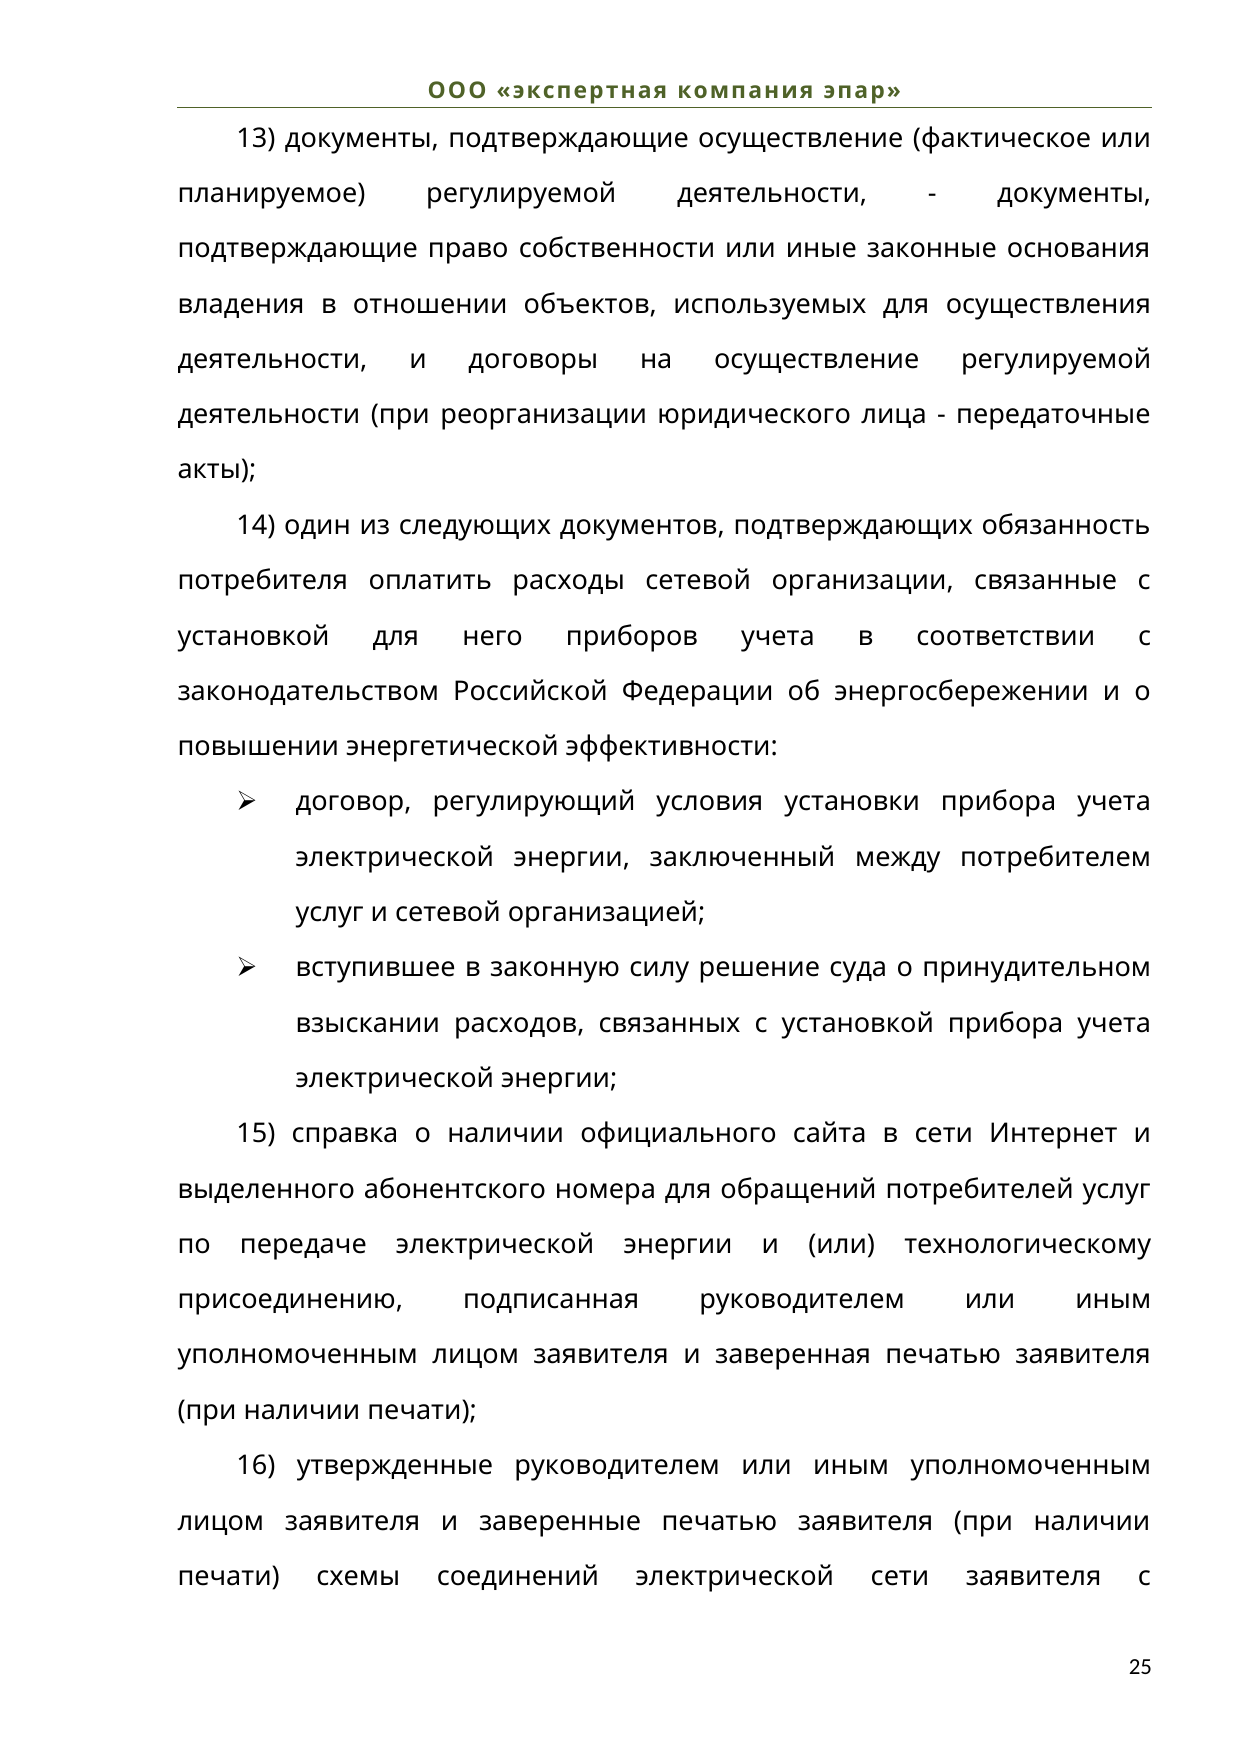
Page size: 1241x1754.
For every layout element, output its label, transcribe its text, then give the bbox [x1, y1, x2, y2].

text 15) справка о наличии официального сайта в сети Интернет и выделенного абонентского номера для обращений потребителей услуг по передаче электрической энергии и (или) технологическому присоединению, подписанная руководителем или иным уполномоченным лицом заявителя и заверенная печатью заявителя (при наличии печати); [177, 1114, 1152, 1427]
list вступившее в законную силу решение суда о принудительном взыскании расходов, связанных с установкой прибора учета электрической энергии; [236, 948, 1152, 1095]
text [177, 1446, 1152, 1593]
text 14) один из следующих документов, подтверждающих обязанность потребителя оплатить расходы сетевой организации, связанные с установкой для него приборов учета в соответствии с законодательством Российской Федерации об энергосбережении и о повышении энергетической эффективности: [177, 505, 1152, 763]
list договор, регулирующий условия установки прибора учета электрической энергии, заключенный между потребителем услуг и сетевой организацией; [236, 782, 1152, 929]
text 13) документы, подтверждающие осуществление (фактическое или планируемое) регулируемой деятельности, - документы, подтверждающие право собственности или иные законные основания владения в отношении объектов, используемых для осуществления деятельности, и договоры на осуществление регулируемой деятельности (при реорганизации юридического лица - передаточные акты); [177, 118, 1152, 487]
